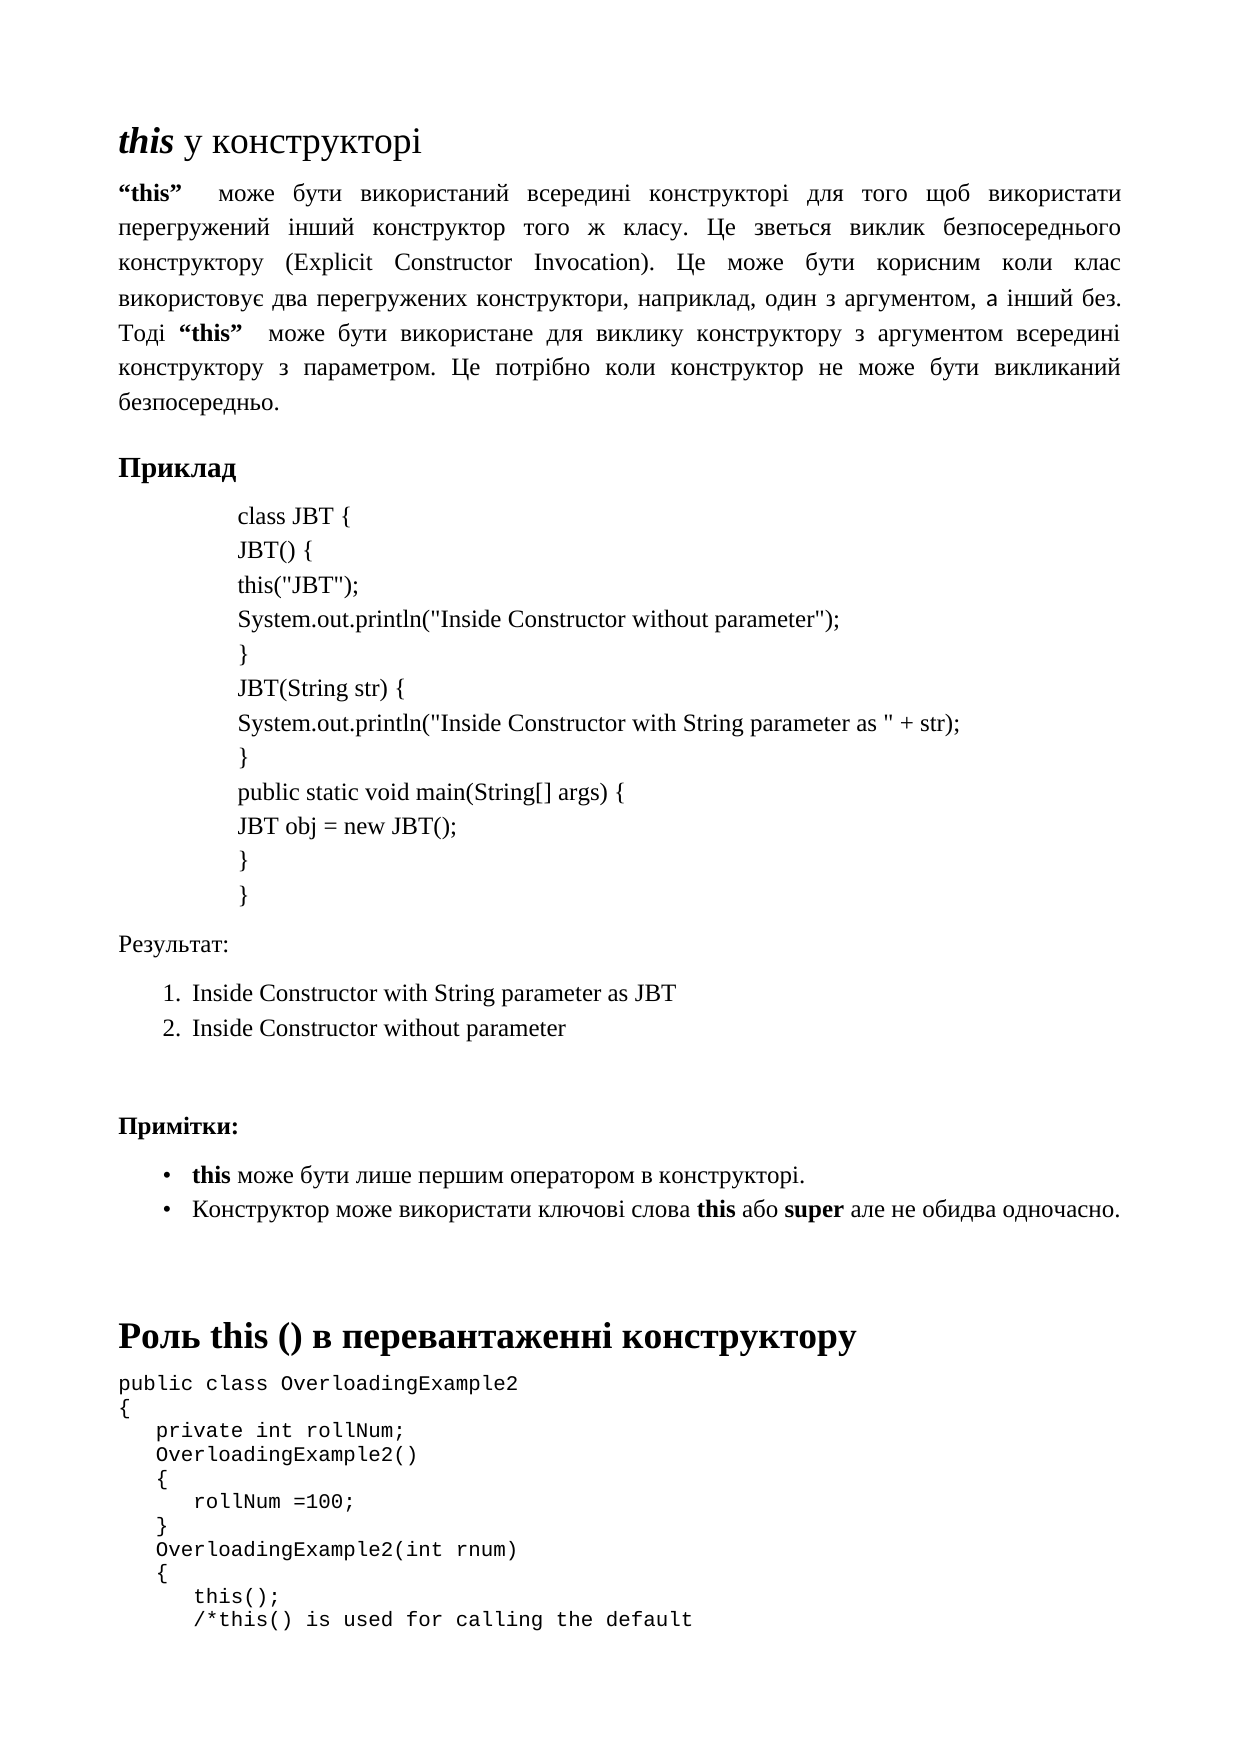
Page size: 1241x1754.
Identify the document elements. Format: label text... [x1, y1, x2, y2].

list this може бути лише першим оператором в конструкторі. [162, 1160, 1122, 1188]
text } [237, 846, 1122, 874]
text this у конструкторі [118, 118, 1122, 161]
list Inside Constructor with String parameter as JBT [162, 978, 1122, 1007]
text class JBT { [237, 501, 1122, 529]
text public static void main(String[] args) { [237, 777, 1122, 805]
list Конструктор може використати ключові слова this або super але не обидва одночасно. [162, 1194, 1122, 1223]
text { [118, 1562, 1122, 1586]
text rollNum =100; [118, 1491, 1122, 1515]
text } [237, 639, 1122, 667]
text } [237, 742, 1122, 771]
text JBT obj = new JBT(); [237, 811, 1122, 840]
text JBT() { [237, 535, 1122, 564]
text private int rollNum; [118, 1420, 1122, 1444]
text System.out.println("Inside Constructor with String parameter as " + str); [237, 708, 1122, 736]
text OverloadingExample2(int rnum) [118, 1538, 1122, 1562]
text this("JBT"); [237, 570, 1122, 598]
text JBT(String str) { [237, 673, 1122, 702]
text “this” може бути використаний всередині конструкторі для того щоб використати перегружений інший конструктор того ж класу. Це зветься виклик безпосереднього конструктору (Explicit Constructor Invocation). Це може бути корисним коли клас використовує два перегружених конструктори, наприклад, один з аргументом, а інший без. Тоді “this” може бути використане для виклику конструктору з аргументом всередині конструктору з параметром. Це потрібно коли конструктор не може бути викликаний безпосередньо. [118, 178, 1122, 416]
text public class OverloadingExample2 [118, 1373, 1122, 1397]
text Результат: [118, 929, 1122, 958]
text { [118, 1468, 1122, 1491]
list Inside Constructor without parameter [162, 1013, 1122, 1041]
text Приклад [118, 451, 1122, 484]
text } [118, 1515, 1122, 1538]
text System.out.println("Inside Constructor without parameter"); [237, 604, 1122, 633]
text /*this() is used for calling the default [118, 1609, 1122, 1633]
text } [237, 880, 1122, 909]
text this(); [118, 1586, 1122, 1609]
text Примітки: [118, 1111, 1122, 1139]
text OverloadingExample2() [118, 1444, 1122, 1468]
text Роль this () в перевантаженні конструктору [118, 1313, 1122, 1356]
text { [118, 1397, 1122, 1420]
